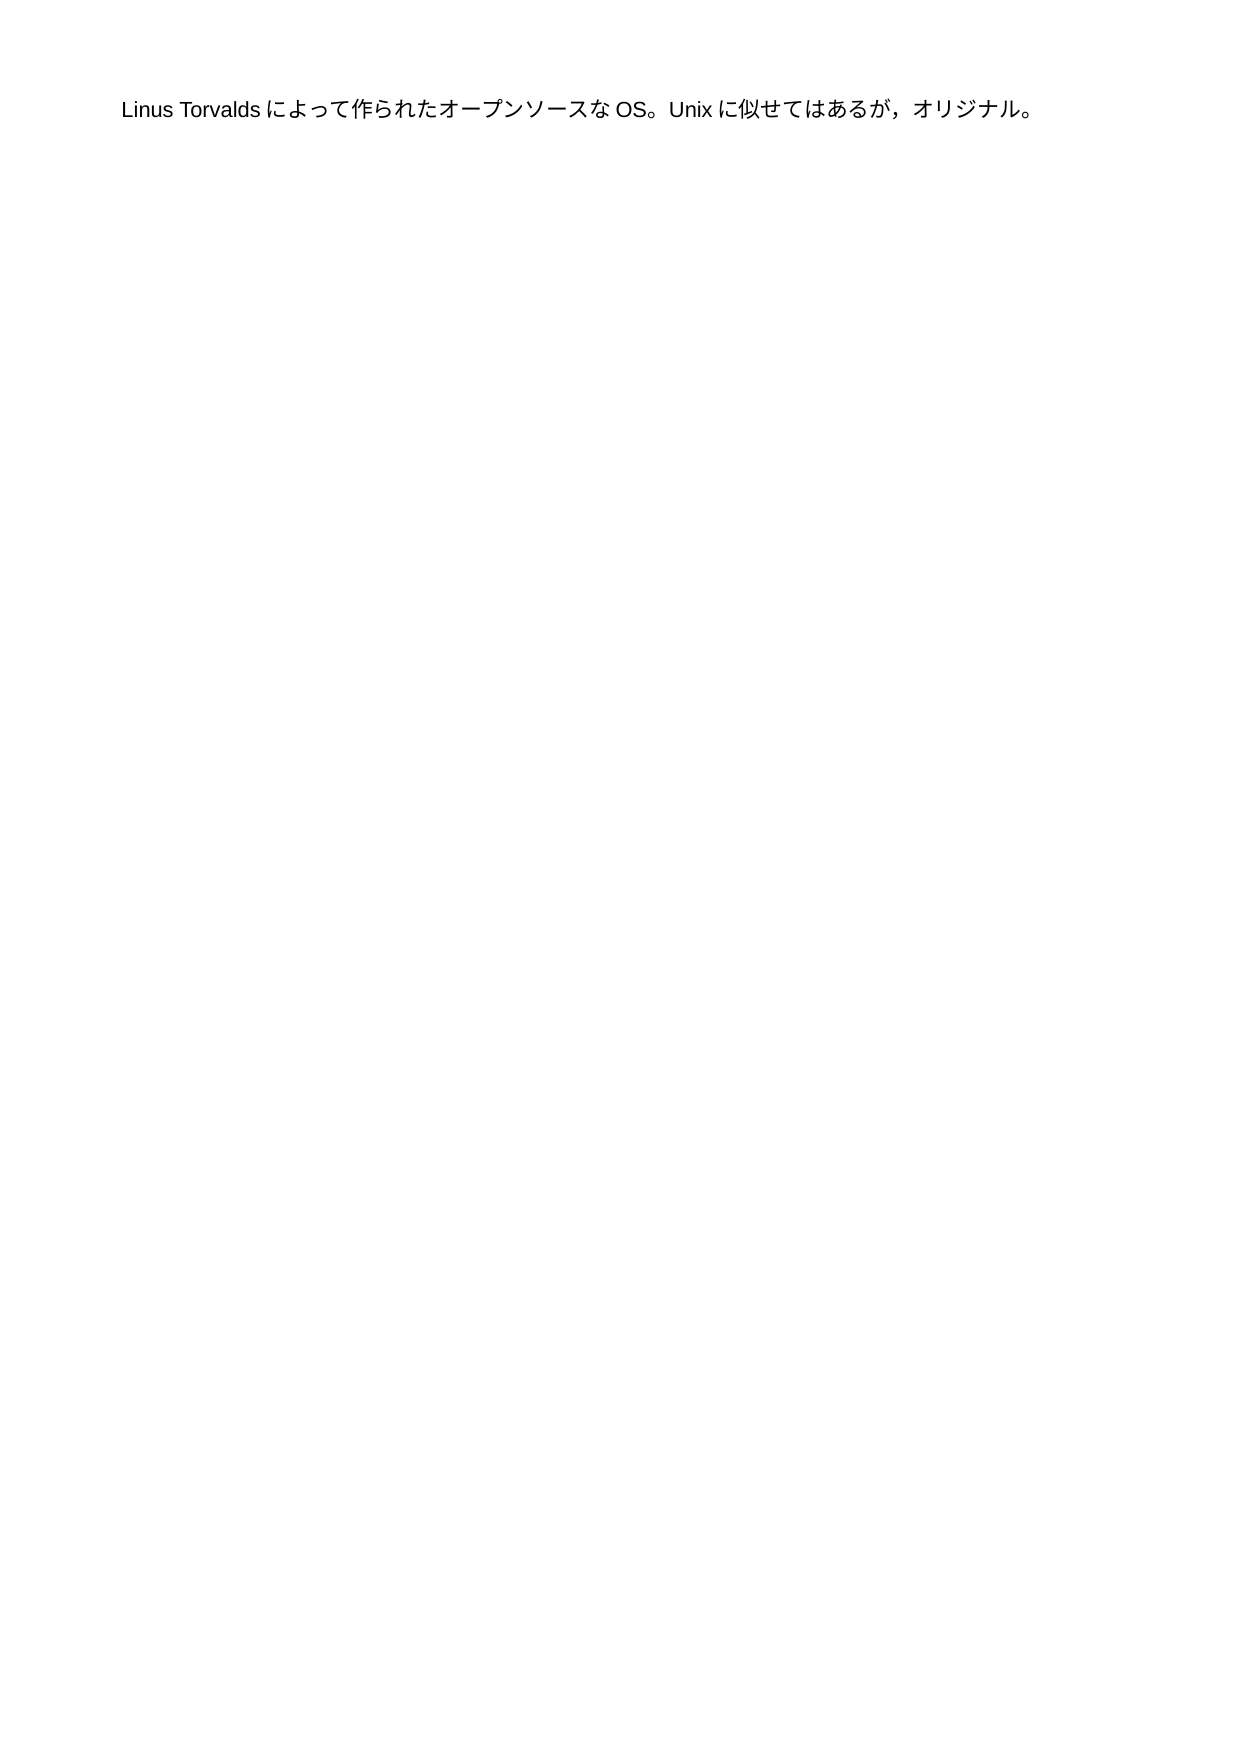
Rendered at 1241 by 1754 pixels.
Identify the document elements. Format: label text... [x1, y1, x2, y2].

text Linus Torvaldsによって作られたオープンソースなOS。Unixに似せてはあるが，オリジナル。 [121, 89, 1165, 127]
